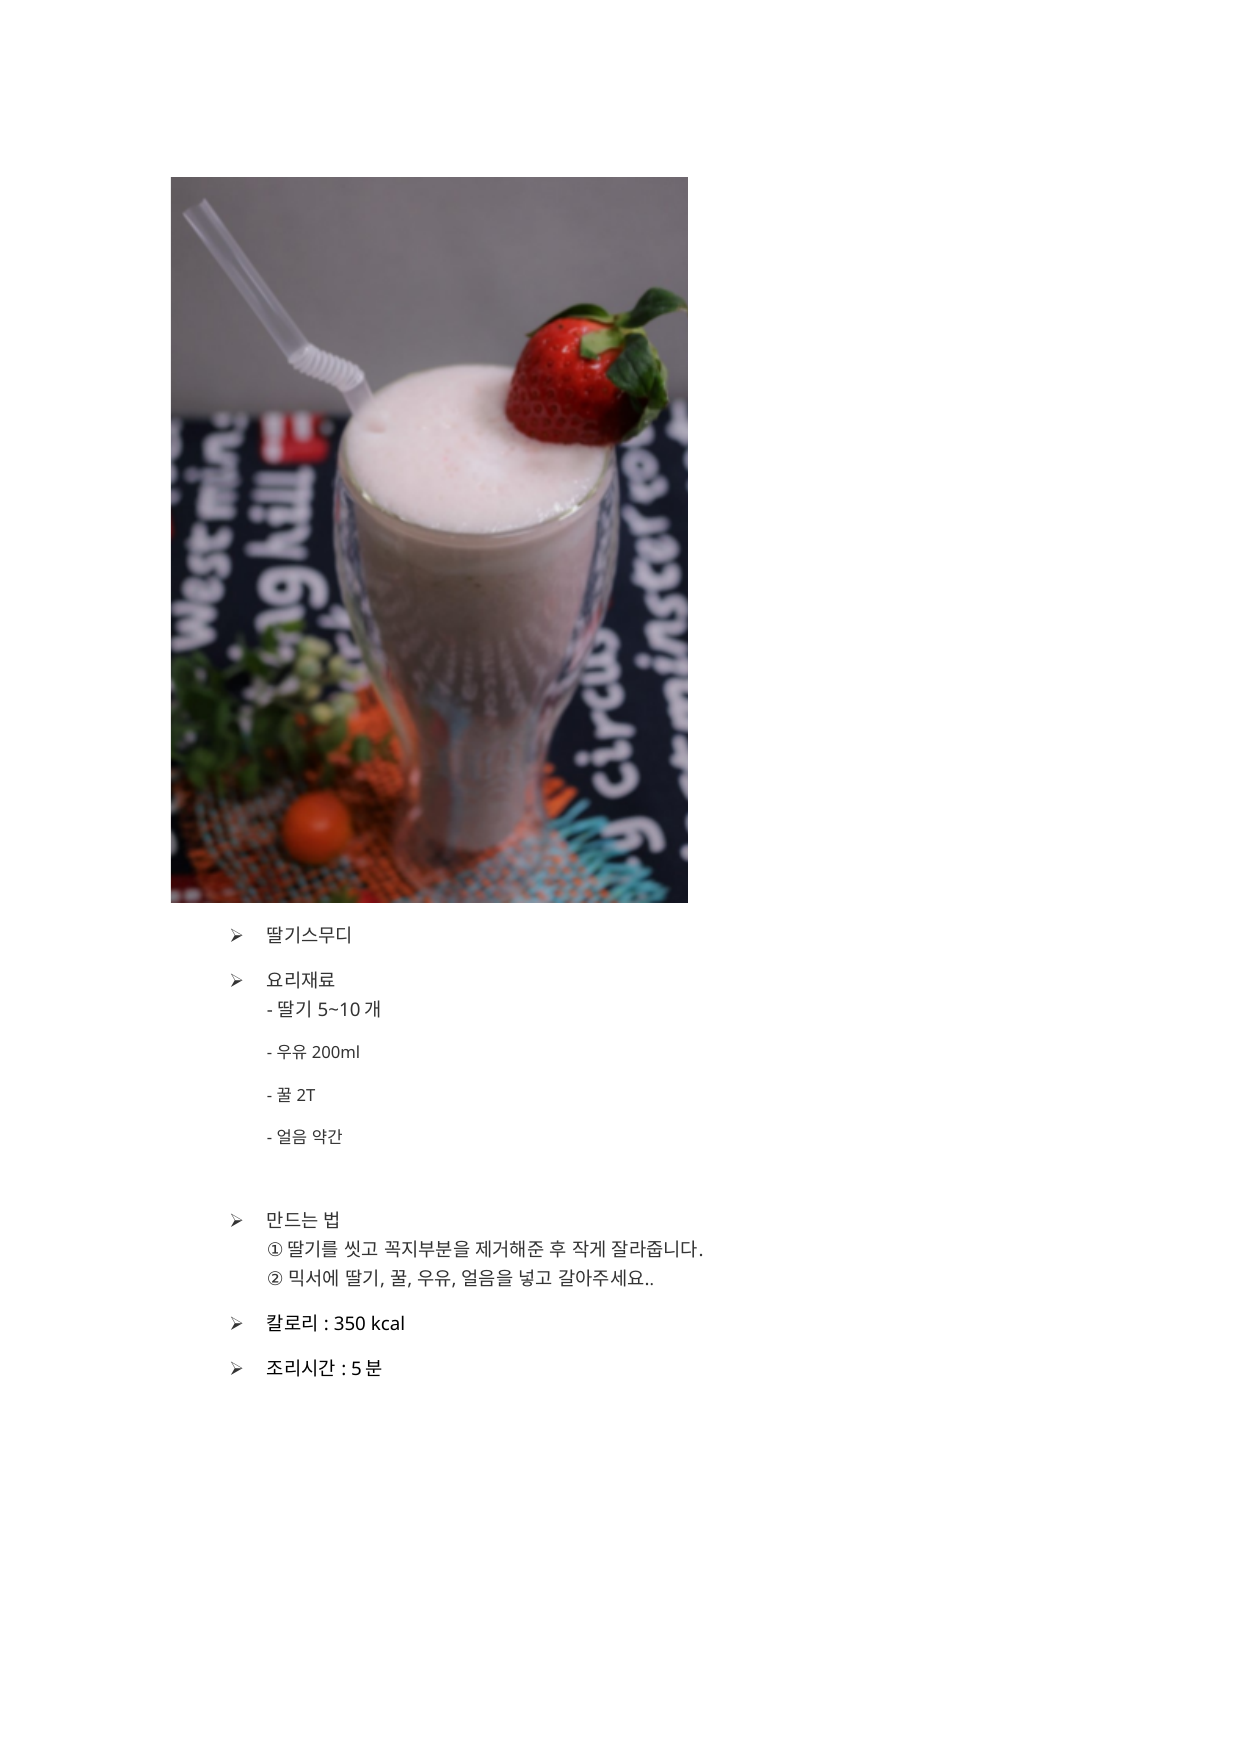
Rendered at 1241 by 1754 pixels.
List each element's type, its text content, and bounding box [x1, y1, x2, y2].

picture [170, 177, 688, 903]
list 딸기스무디 [229, 921, 1090, 948]
list 만드는 법 ①딸기를 씻고 꼭지부분을 제거해준 후 작게 잘라줍니다. ② 믹서에 딸기, 꿀, 우유, 얼음을 넣고 갈아주세요.. [229, 1206, 1090, 1290]
list 조리시간 : 5분 [229, 1354, 1090, 1381]
list - 얼음 약간 [267, 1124, 1090, 1148]
list 요리재료 - 딸기 5~10개 [229, 966, 1090, 1021]
list - 우유 200ml [267, 1039, 1090, 1064]
list 칼로리 : 350 kcal [229, 1308, 1090, 1336]
list - 꿀 2T [267, 1082, 1090, 1106]
